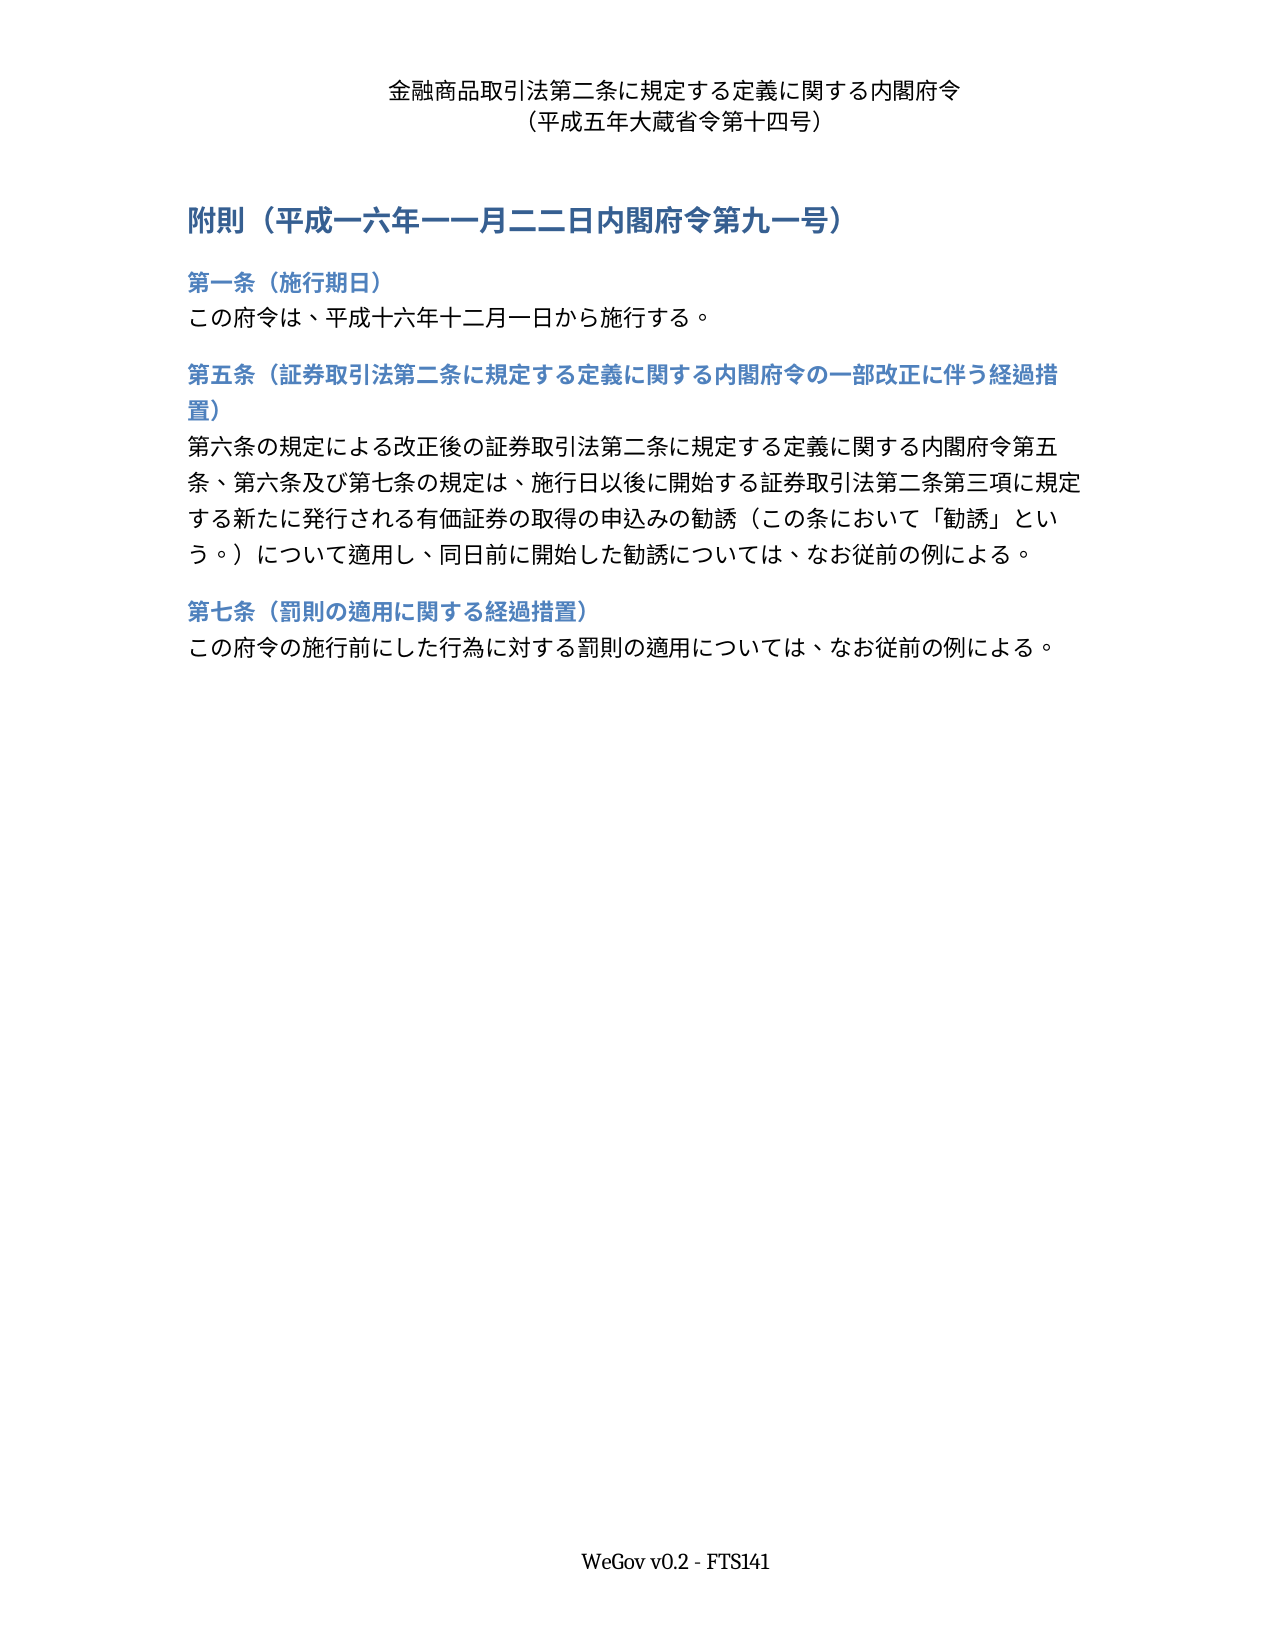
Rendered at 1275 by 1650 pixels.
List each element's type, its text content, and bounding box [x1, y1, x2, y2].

subtitle 第五条（証券取引法第二条に規定する定義に関する内閣府令の一部改正に伴う経過措置） [187, 359, 1087, 426]
text この府令は、平成十六年十二月一日から施行する。 [187, 302, 1087, 334]
text この府令の施行前にした行為に対する罰則の適用については、なお従前の例による。 [187, 632, 1087, 663]
text 第六条の規定による改正後の証券取引法第二条に規定する定義に関する内閣府令第五条、第六条及び第七条の規定は、施行日以後に開始する証券取引法第二条第三項に規定する新たに発行される有価証券の取得の申込みの勧誘（この条において「勧誘」という。）について適用し、同日前に開始した勧誘については、なお従前の例による。 [187, 431, 1087, 570]
subtitle 第七条（罰則の適用に関する経過措置） [187, 596, 1087, 627]
subtitle 第一条（施行期日） [187, 266, 1087, 298]
subtitle 附則（平成一六年一一月二二日内閣府令第九一号） [187, 200, 1087, 240]
